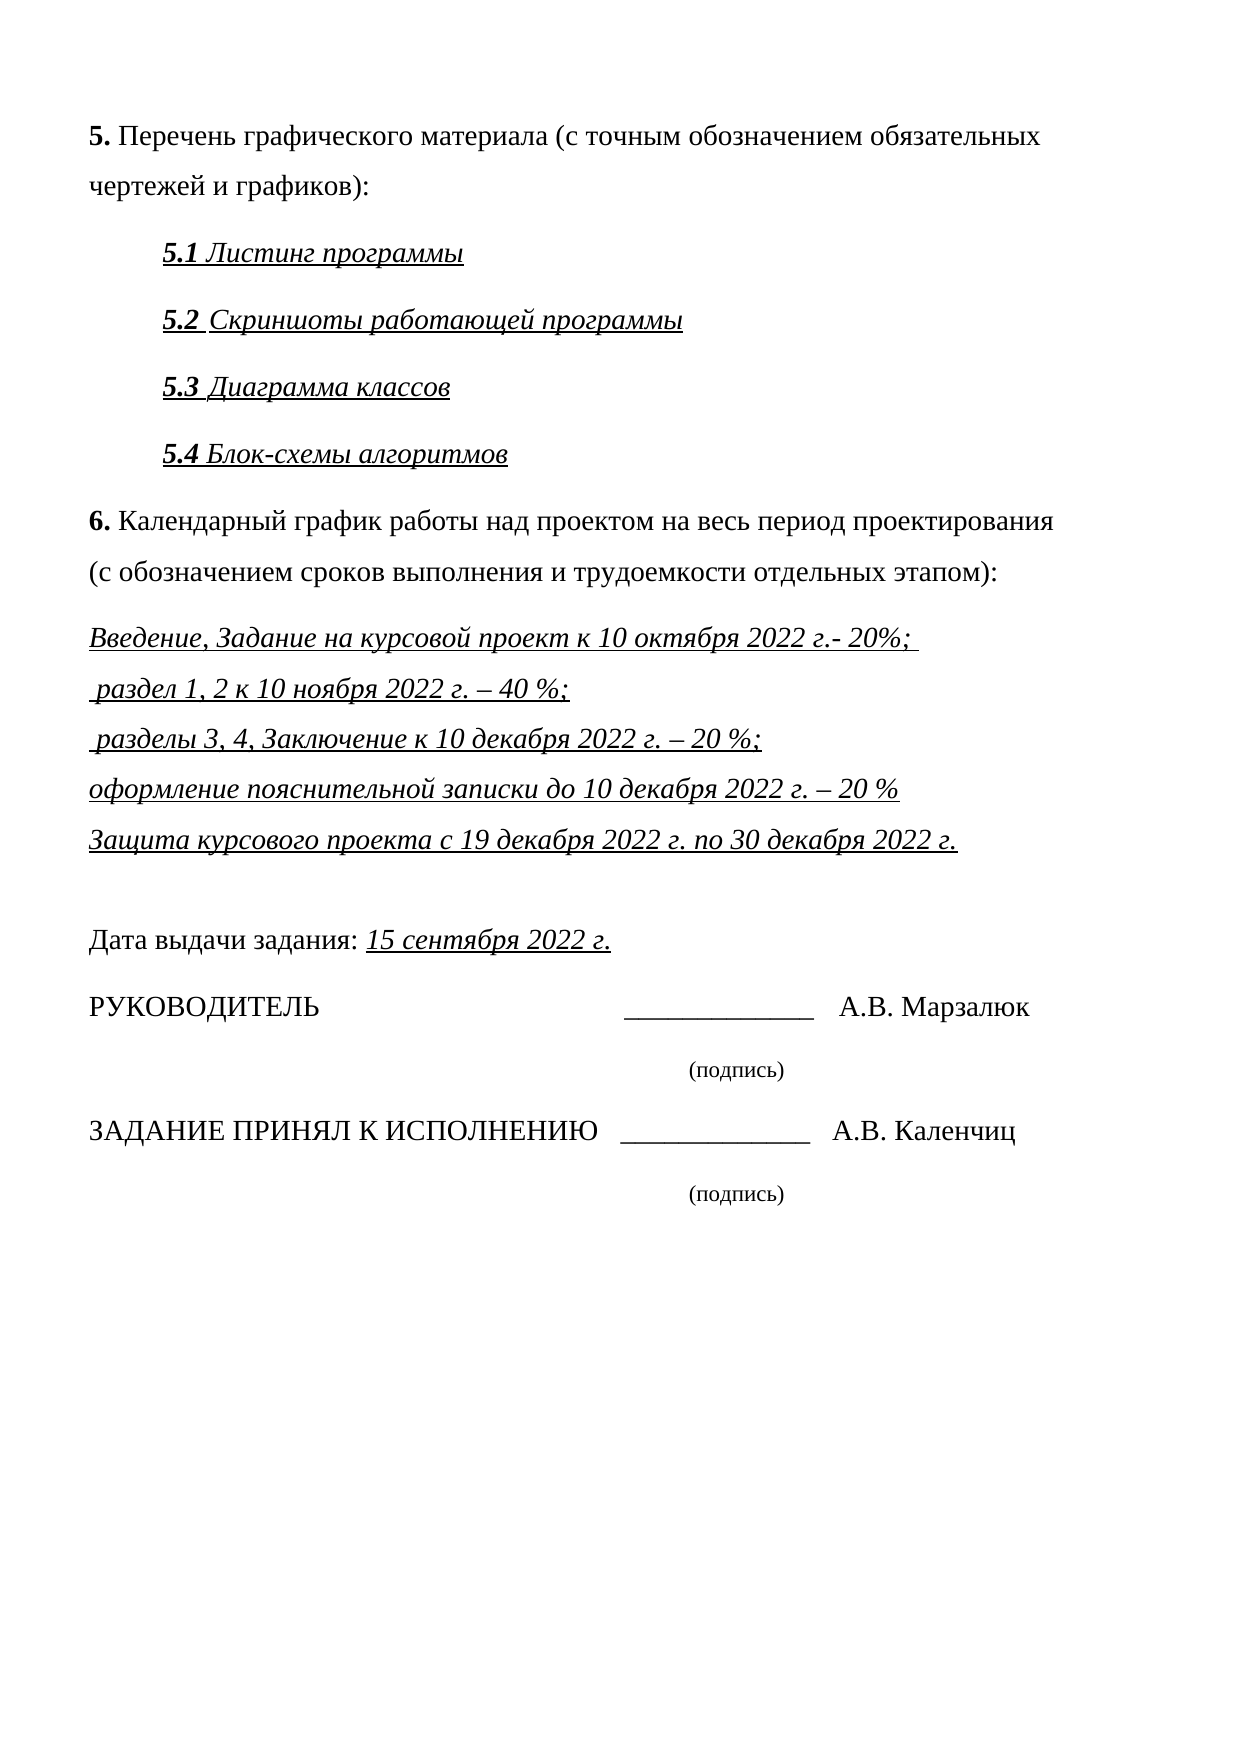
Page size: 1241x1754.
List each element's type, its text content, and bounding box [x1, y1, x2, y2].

text оформление пояснительной записки до 10 декабря 2022 г. – 20 % [89, 772, 1063, 805]
text (подпись) [89, 1179, 1063, 1206]
text (подпись) [89, 1056, 1063, 1083]
text Защита курсового проекта с 19 декабря 2022 г. по 30 декабря 2022 г. [89, 822, 1063, 855]
text РУКОВОДИТЕЛЬ _____________– А.В. Марзалюк [89, 989, 1063, 1023]
text ЗАДАНИЕ ПРИНЯЛ К ИСПОЛНЕНИЮ _____________ А.В. Каленчиц [89, 1113, 1063, 1146]
text 5. Перечень графического материала (с точным обозначением обязательных чертежей и графиков): [89, 118, 1063, 202]
text раздел 1, 2 к 10 ноября 2022 г. – 40 %; [89, 671, 1063, 704]
text Введение, Задание на курсовой проект к 10 октября 2022 г.- 20%; [89, 621, 1063, 654]
text разделы 3, 4, Заключение к 10 декабря 2022 г. – 20 %; [89, 721, 1063, 755]
text Дата выдачи задания: 15 сентября 2022 г.–––––– [89, 922, 1063, 956]
text 5.4 Блок-схемы алгоритмов [89, 436, 1063, 470]
text 5.2 Скриншоты работающей программы [89, 302, 1063, 336]
text 5.1 Листинг программы [89, 235, 1063, 269]
text 6. Календарный график работы над проектом на весь период проектирования (с обозначением сроков выполнения и трудоемкости отдельных этапом): [89, 503, 1063, 587]
text 5.3 Диаграмма классов [89, 369, 1063, 403]
